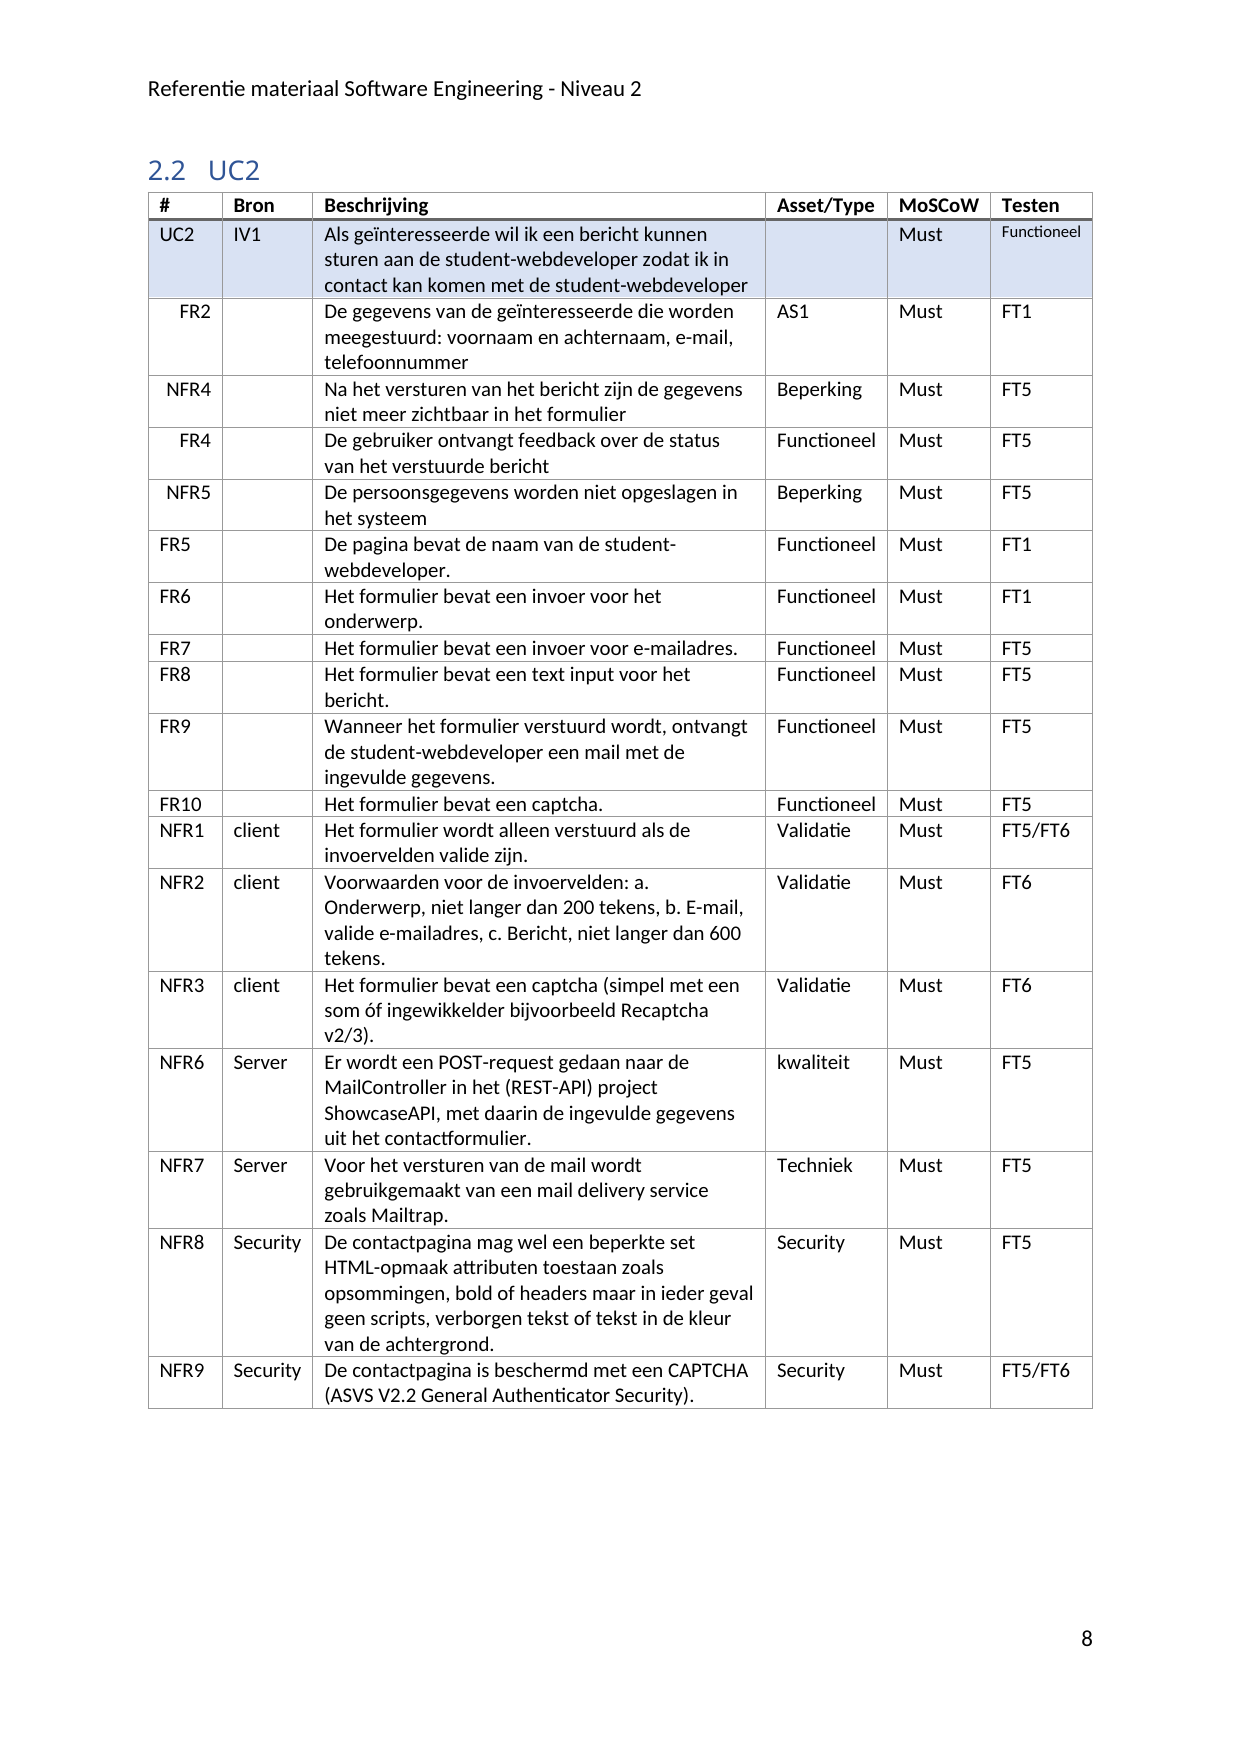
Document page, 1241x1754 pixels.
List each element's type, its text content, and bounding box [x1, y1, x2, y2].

table_cell Must [888, 583, 990, 634]
table_cell [223, 480, 312, 530]
table_cell Voor het versturen van de mail wordt gebruikgemaakt van een mail delivery service zoals Mailtrap. [313, 1152, 765, 1228]
table_cell AS1 [766, 299, 887, 375]
table_cell Must [888, 791, 990, 816]
table_cell FT5 [991, 428, 1092, 478]
subtitle UC2 [148, 152, 1093, 189]
table_cell Must [888, 662, 990, 712]
table_cell Het formulier bevat een captcha (simpel met een som óf ingewikkelder bijvoorbeeld Recaptcha v2/3). [313, 972, 765, 1048]
table_cell FT1 [991, 299, 1092, 375]
table_cell Het formulier wordt alleen verstuurd als de invoervelden valide zijn. [313, 817, 765, 868]
table_cell Server [223, 1152, 312, 1228]
table_cell [223, 662, 312, 712]
table_cell FT6 [991, 869, 1092, 971]
table_cell client [223, 869, 312, 971]
table_cell De pagina bevat de naam van de student-webdeveloper. [313, 531, 765, 582]
table_cell De persoonsgegevens worden niet opgeslagen in het systeem [313, 480, 765, 530]
table_header Beschrijving [313, 193, 765, 218]
table_cell Must [888, 972, 990, 1048]
table_cell Must [888, 1152, 990, 1228]
table_cell FR9 [149, 714, 222, 790]
table_cell Het formulier bevat een text input voor het bericht. [313, 662, 765, 712]
table_cell NFR7 [149, 1152, 222, 1228]
table_cell [223, 428, 312, 478]
table_cell FT5/FT6 [991, 817, 1092, 868]
table_cell FR2 [149, 299, 222, 375]
table_cell UC2 [149, 221, 222, 297]
table_cell Must [888, 299, 990, 375]
table_header Asset/Type [766, 193, 887, 218]
table_cell Functioneel [766, 791, 887, 816]
table_cell Als geïnteresseerde wil ik een bericht kunnen sturen aan de student-webdeveloper zodat ik in contact kan komen met de student-webdeveloper [313, 221, 765, 297]
table_cell FT5 [991, 1229, 1092, 1356]
table_cell FR8 [149, 662, 222, 712]
table_cell Must [888, 531, 990, 582]
table_cell Server [223, 1049, 312, 1151]
table_cell FT1 [991, 583, 1092, 634]
table_cell Security [766, 1357, 887, 1408]
table_cell FT5 [991, 1049, 1092, 1151]
table_cell FT5 [991, 714, 1092, 790]
table_cell Must [888, 817, 990, 868]
table_cell NFR2 [149, 869, 222, 971]
table_cell Must [888, 376, 990, 427]
table_cell Must [888, 221, 990, 297]
table_cell FR7 [149, 635, 222, 661]
table_cell Functioneel [991, 221, 1092, 297]
table_cell NFR3 [149, 972, 222, 1048]
table_header # [149, 193, 222, 218]
table_cell [223, 376, 312, 427]
table_cell FT5 [991, 376, 1092, 427]
table_cell client [223, 972, 312, 1048]
table_cell Must [888, 1229, 990, 1356]
table_cell client [223, 817, 312, 868]
table_cell FT5 [991, 791, 1092, 816]
table_cell Must [888, 1357, 990, 1408]
table_cell Validatie [766, 869, 887, 971]
table_cell [223, 791, 312, 816]
table_cell Security [766, 1229, 887, 1356]
table_cell Functioneel [766, 583, 887, 634]
table_cell FT1 [991, 531, 1092, 582]
table_cell FT6 [991, 972, 1092, 1048]
table_cell Er wordt een POST-request gedaan naar de MailController in het (REST-API) project ShowcaseAPI, met daarin de ingevulde gegevens uit het contactformulier. [313, 1049, 765, 1151]
table_cell Beperking [766, 376, 887, 427]
table_cell NFR9 [149, 1357, 222, 1408]
table_cell NFR4 [149, 376, 222, 427]
table_cell NFR8 [149, 1229, 222, 1356]
table_cell NFR1 [149, 817, 222, 868]
table_cell Must [888, 714, 990, 790]
table_cell FT5 [991, 480, 1092, 530]
table_cell [223, 583, 312, 634]
table_cell FT5 [991, 635, 1092, 661]
table_cell De gebruiker ontvangt feedback over de status van het verstuurde bericht [313, 428, 765, 478]
table_header Testen [991, 193, 1092, 218]
table_cell [766, 221, 887, 297]
table_cell Must [888, 428, 990, 478]
table_header MoSCoW [888, 193, 990, 218]
table_cell Functioneel [766, 531, 887, 582]
table_cell Security [223, 1229, 312, 1356]
table_cell [223, 299, 312, 375]
table_cell Wanneer het formulier verstuurd wordt, ontvangt de student-webdeveloper een mail met de ingevulde gegevens. [313, 714, 765, 790]
table_cell Must [888, 480, 990, 530]
table_cell [223, 531, 312, 582]
table_cell FT5 [991, 662, 1092, 712]
table_cell Functioneel [766, 714, 887, 790]
table_cell IV1 [223, 221, 312, 297]
table_cell Validatie [766, 972, 887, 1048]
table_cell NFR6 [149, 1049, 222, 1151]
table_cell De contactpagina is beschermd met een CAPTCHA (ASVS V2.2 General Authenticator Security). [313, 1357, 765, 1408]
table_cell [223, 714, 312, 790]
table_cell Na het versturen van het bericht zijn de gegevens niet meer zichtbaar in het formulier [313, 376, 765, 427]
table_header Bron [223, 193, 312, 218]
table_cell Het formulier bevat een invoer voor het onderwerp. [313, 583, 765, 634]
table_cell Functioneel [766, 635, 887, 661]
table_cell Validatie [766, 817, 887, 868]
table_cell FT5 [991, 1152, 1092, 1228]
table_cell Functioneel [766, 428, 887, 478]
table_cell Must [888, 635, 990, 661]
table_cell FR6 [149, 583, 222, 634]
table_cell Het formulier bevat een captcha. [313, 791, 765, 816]
table_cell De contactpagina mag wel een beperkte set HTML-opmaak attributen toestaan zoals opsommingen, bold of headers maar in ieder geval geen scripts, verborgen tekst of tekst in de kleur van de achtergrond. [313, 1229, 765, 1356]
table_cell Techniek [766, 1152, 887, 1228]
table_cell FR4 [149, 428, 222, 478]
table_cell Voorwaarden voor de invoervelden: a. Onderwerp, niet langer dan 200 tekens, b. E-mail, valide e-mailadres, c. Bericht, niet langer dan 600 tekens. [313, 869, 765, 971]
table_cell FT5/FT6 [991, 1357, 1092, 1408]
table_cell [223, 635, 312, 661]
table_cell Security [223, 1357, 312, 1408]
table_cell De gegevens van de geïnteresseerde die worden meegestuurd: voornaam en achternaam, e-mail, telefoonnummer [313, 299, 765, 375]
table_cell Must [888, 1049, 990, 1151]
table_cell Must [888, 869, 990, 971]
table_cell FR5 [149, 531, 222, 582]
table_cell kwaliteit [766, 1049, 887, 1151]
table_cell Functioneel [766, 662, 887, 712]
table_cell NFR5 [149, 480, 222, 530]
table_cell FR10 [149, 791, 222, 816]
table_cell Beperking [766, 480, 887, 530]
table_cell Het formulier bevat een invoer voor e-mailadres. [313, 635, 765, 661]
